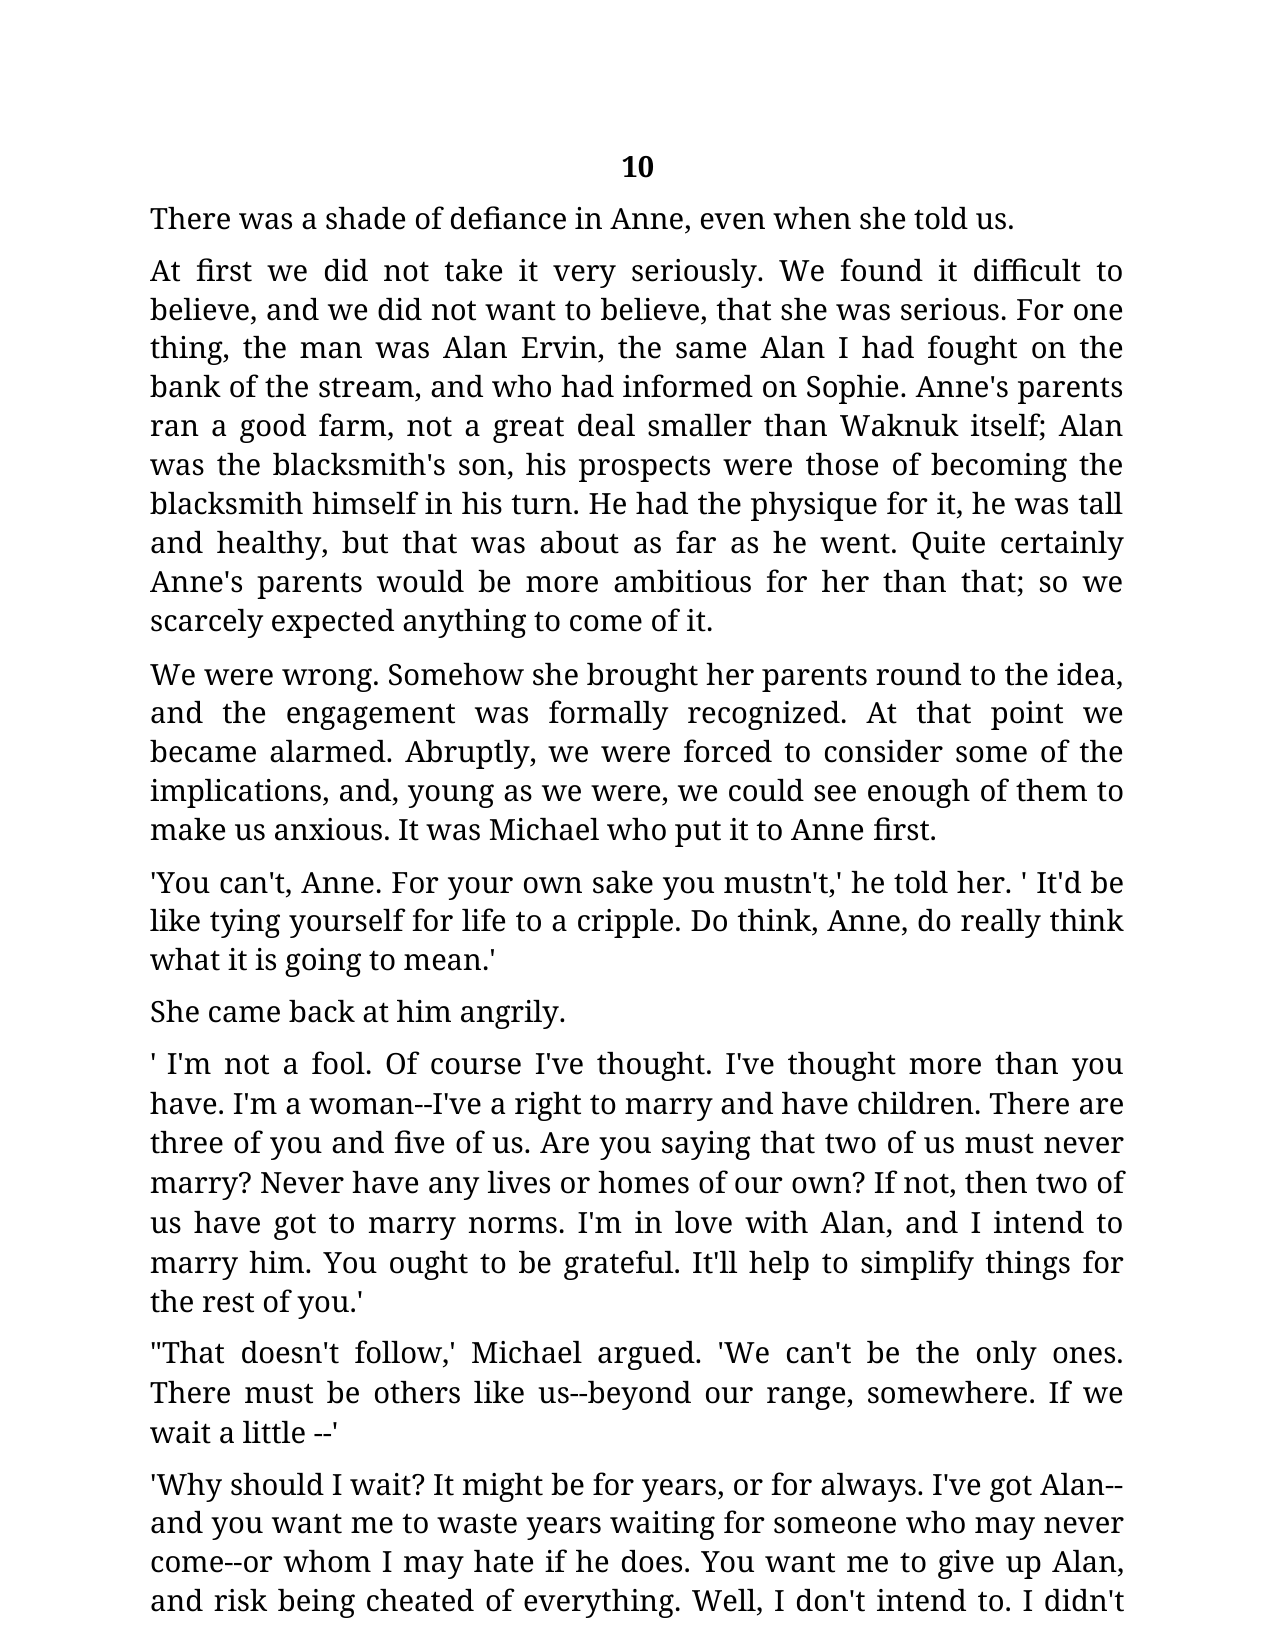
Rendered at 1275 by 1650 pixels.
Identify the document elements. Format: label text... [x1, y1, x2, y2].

text At first we did not take it very seriously. We found it difficult to believe, and we did not want to believe, that she was serious. For one thing, the man was Alan Ervin, the same Alan I had fought on the bank of the stream, and who had informed on Sophie. Anne's parents ran a good farm, not a great deal smaller than Waknuk itself; Alan was the blacksmith's son, his prospects were those of becoming the blacksmith himself in his turn. He had the physique for it, he was tall and healthy, but that was about as far as he went. Quite certainly Anne's parents would be more ambitious for her than that; so we scarcely expected anything to come of it. [150, 251, 1125, 640]
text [150, 1464, 1126, 1619]
text She came back at him angrily. [150, 992, 1137, 1031]
text There was a shade of defiance in Anne, even when she told us. [150, 198, 1137, 238]
text "That doesn't follow,' Michael argued. 'We can't be the only ones. There must be others like us--beyond our range, somewhere. If we wait a little --' [150, 1332, 1125, 1452]
text We were wrong. Somehow she brought her parents round to the idea, and the engagement was formally recognized. At that point we became alarmed. Abruptly, we were forced to consider some of the implications, and, young as we were, we could see enough of them to make us anxious. It was Michael who put it to Anne first. [150, 654, 1125, 849]
text 'You can't, Anne. For your own sake you mustn't,' he told her. ' It'd be like tying yourself for life to a cripple. Do think, Anne, do really think what it is going to mean.' [150, 862, 1125, 979]
list I'm not a fool. Of course I've thought. I've thought more than you have. I'm a woman--I've a right to marry and have children. There are three of you and five of us. Are you saying that two of us must never marry? Never have any lives or homes of our own? If not, then two of us have got to marry norms. I'm in love with Alan, and I intend to marry him. You ought to be grateful. It'll help to simplify things for the rest of you.' [150, 1043, 1126, 1321]
subtitle 10 [241, 147, 1034, 186]
